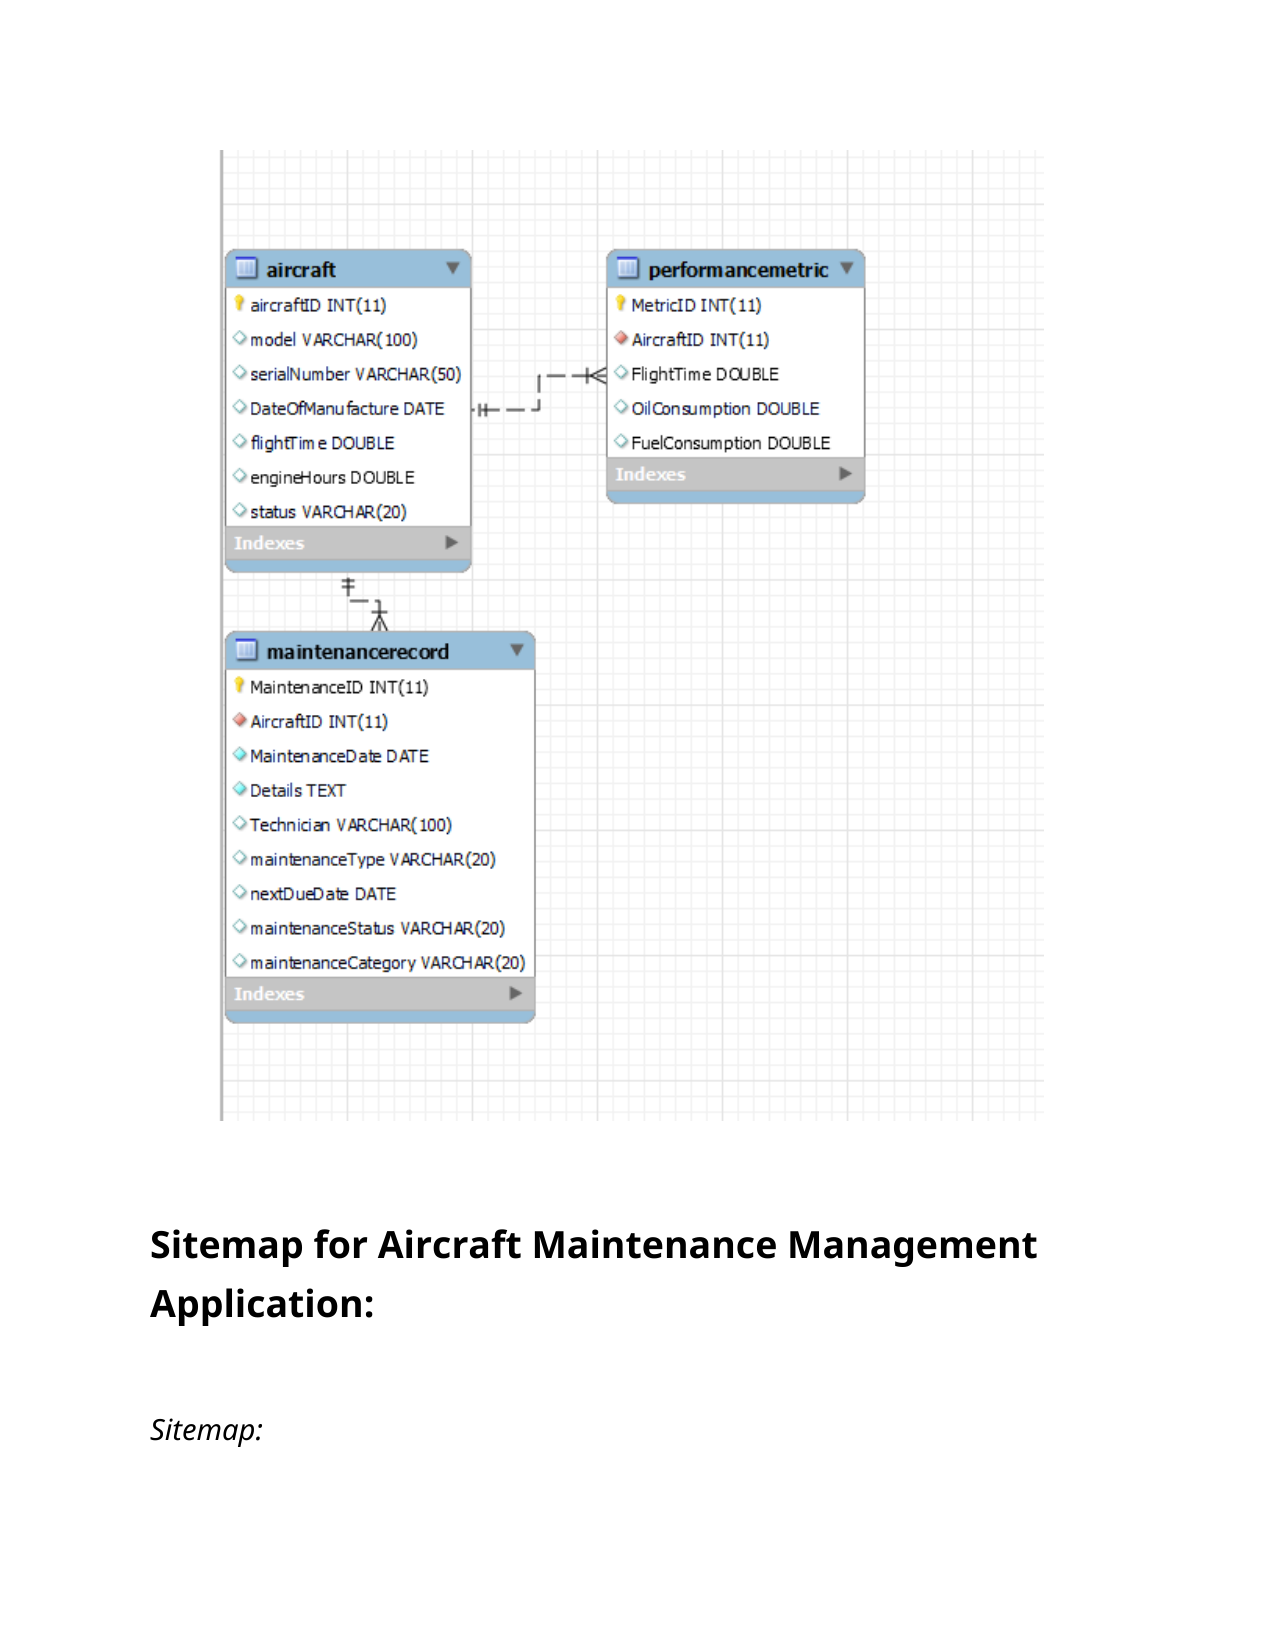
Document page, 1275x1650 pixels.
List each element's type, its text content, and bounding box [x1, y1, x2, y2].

text Sitemap: [150, 1409, 1125, 1489]
text Sitemap for Aircraft Maintenance Management Application: [150, 1218, 1125, 1328]
picture [150, 150, 1044, 1121]
